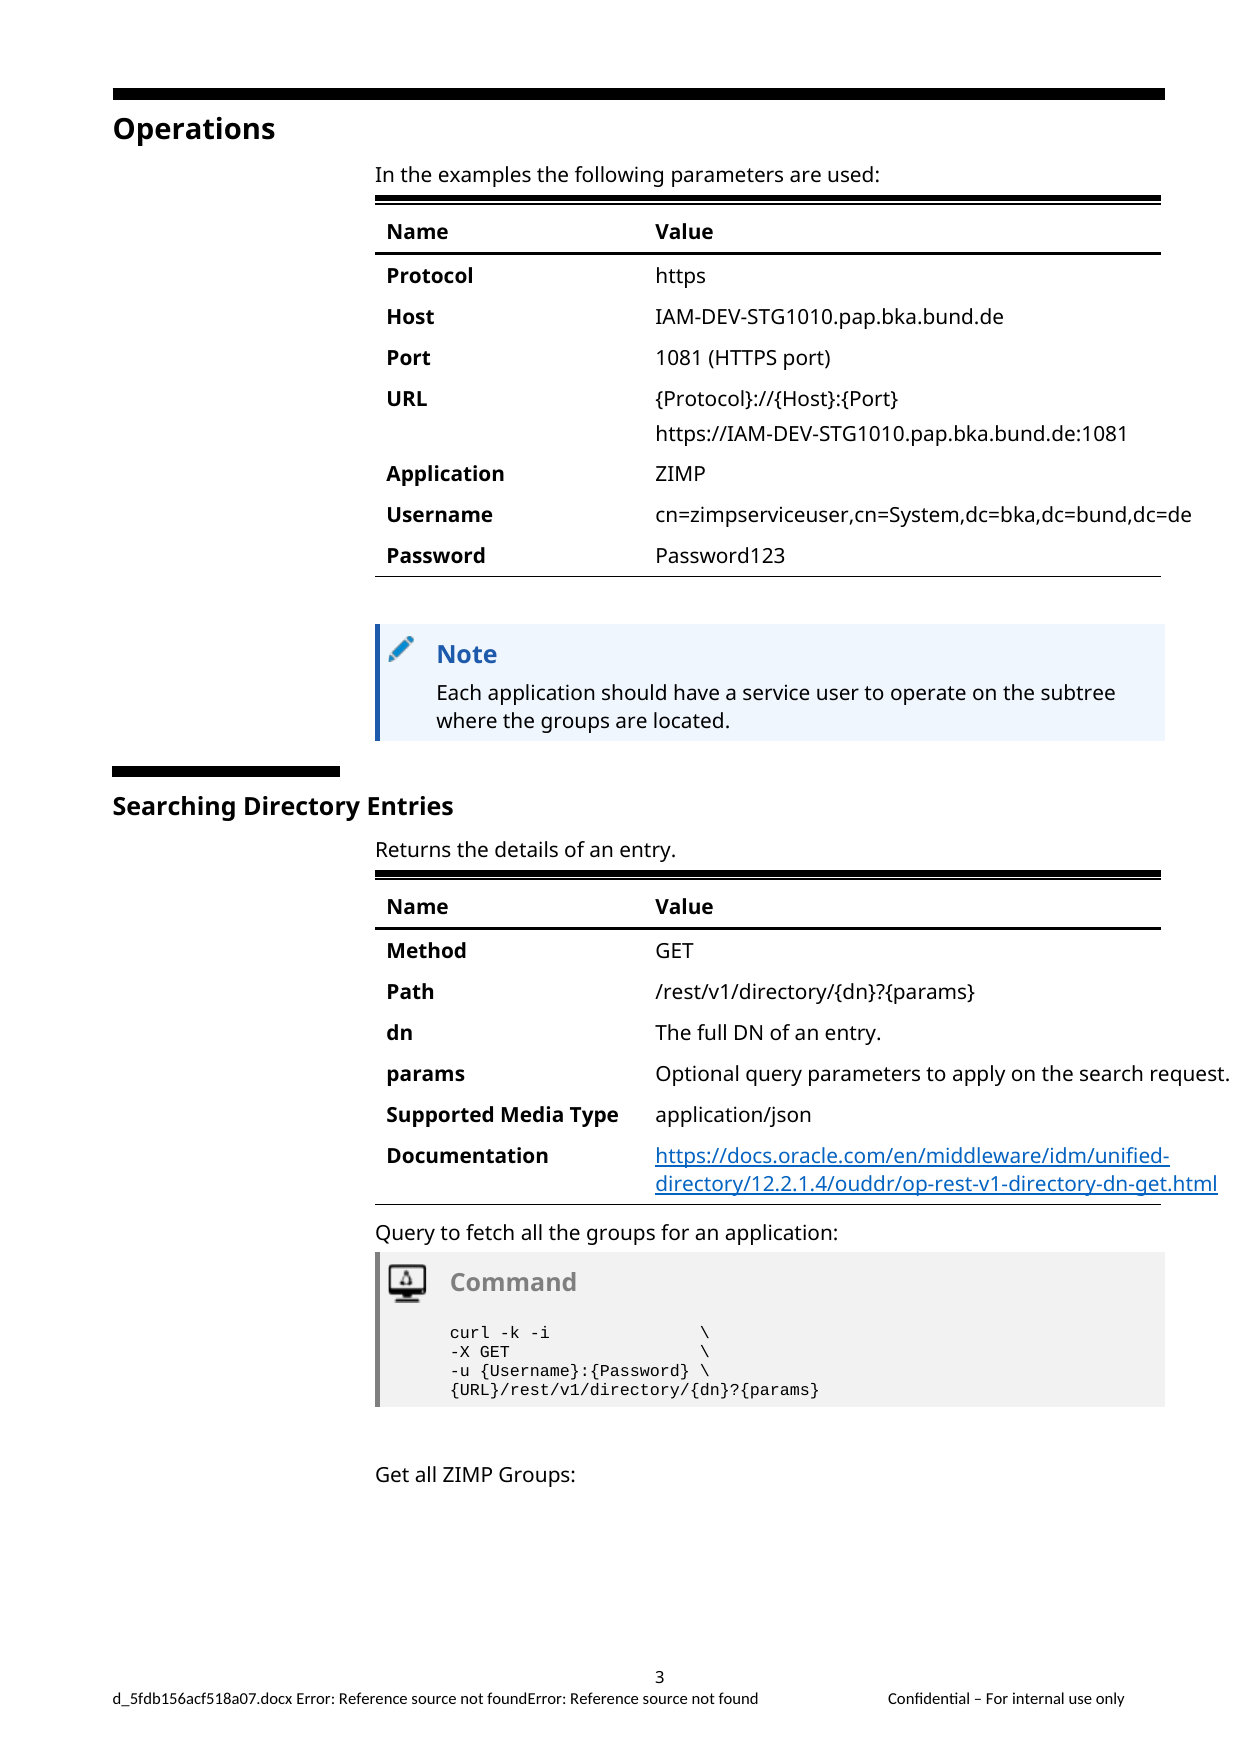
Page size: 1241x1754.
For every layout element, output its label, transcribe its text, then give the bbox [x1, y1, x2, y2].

table_cell {Protocol}://{Host}:{Port} https://IAM-DEV-STG1010.pap.bka.bund.de:1081 [644, 378, 1161, 453]
text Get all ZIMP Groups: [375, 1460, 1165, 1488]
table_cell IAM-DEV-STG1010.pap.bka.bund.de [644, 296, 1161, 337]
table_cell https [644, 255, 1161, 296]
table_cell Supported Media Type [375, 1094, 644, 1135]
table_header Command [438, 1252, 1165, 1294]
text Query to fetch all the groups for an application: [375, 1218, 1165, 1246]
table_cell Password123 [644, 535, 1161, 576]
picture [388, 636, 414, 662]
table_header [380, 624, 425, 741]
table_cell Protocol [375, 255, 644, 296]
text Returns the details of an entry. [375, 836, 1165, 864]
table_cell https://docs.oracle.com/en/middleware/idm/unified-directory/12.2.1.4/ouddr/op-rest-v1-directory-dn-get.html [644, 1135, 1161, 1204]
table_header [380, 1252, 438, 1407]
table_cell 1081 (HTTPS port) [644, 337, 1161, 378]
table_cell Username [375, 494, 644, 535]
table_header Value [644, 205, 1161, 252]
table_header Name [375, 880, 644, 927]
table_cell Host [375, 296, 644, 337]
table_cell Path [375, 971, 644, 1012]
table_cell Method [375, 930, 644, 971]
subtitle Searching Directory Entries [112, 789, 1165, 823]
table_cell Application [375, 453, 644, 494]
table_cell cn=zimpserviceuser,cn=System,dc=bka,dc=bund,dc=de [644, 494, 1161, 535]
table_cell curl -k -i \ -X GET \ -u {Username}:{Password} \ {URL}/rest/v1/directory/{dn}?{params} [438, 1294, 1165, 1407]
table_cell /rest/v1/directory/{dn}?{params} [644, 971, 1161, 1012]
table_cell The full DN of an entry. [644, 1012, 1161, 1053]
picture [388, 1264, 427, 1303]
subtitle Operations [112, 89, 1165, 148]
table_cell Documentation [375, 1135, 644, 1204]
table_cell GET [644, 930, 1161, 971]
table_cell dn [375, 1012, 644, 1053]
table_cell Each application should have a service user to operate on the subtree where the groups are located. [425, 666, 1165, 741]
table_cell params [375, 1053, 644, 1094]
text In the examples the following parameters are used: [375, 161, 1165, 189]
table_header Name [375, 205, 644, 252]
table_cell URL [375, 378, 644, 453]
table_cell Password [375, 535, 644, 576]
table_cell application/json [644, 1094, 1161, 1135]
table_cell ZIMP [644, 453, 1161, 494]
table_cell Optional query parameters to apply on the search request. [644, 1053, 1161, 1094]
table_header Note [425, 624, 1165, 666]
table_header Value [644, 880, 1161, 927]
table_cell Port [375, 337, 644, 378]
